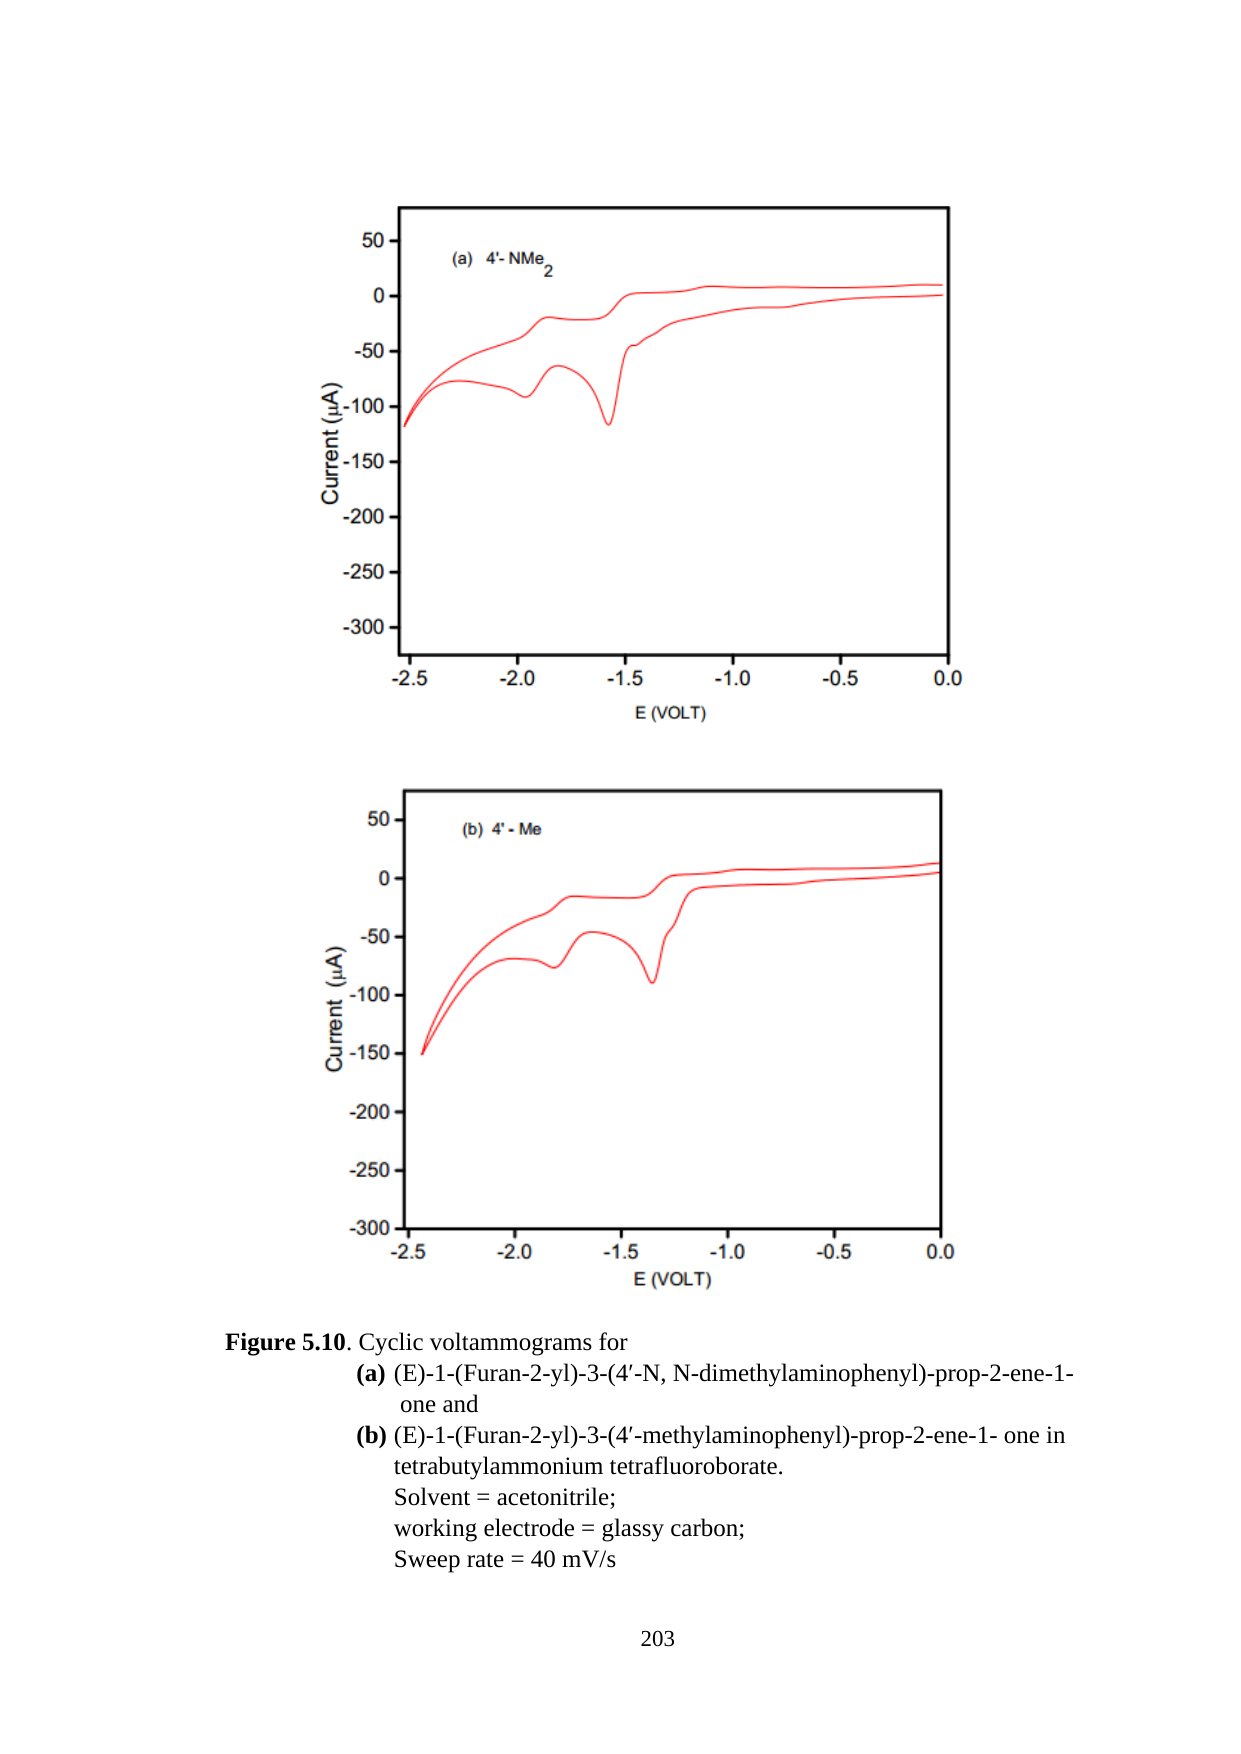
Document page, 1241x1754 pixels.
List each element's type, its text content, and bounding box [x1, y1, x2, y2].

list (E)-1-(Furan-2-yl)-3-(4′-N, N-dimethylaminophenyl)-prop-2-ene-1- [356, 1358, 1090, 1386]
text Sweep rate = 40 mV/s [356, 1544, 1090, 1573]
text Figure 5.10. Cyclic voltammograms for [225, 1327, 1090, 1355]
list (E)-1-(Furan-2-yl)-3-(4′-methylaminophenyl)-prop-2-ene-1- one in [356, 1420, 1090, 1448]
picture [320, 757, 995, 1299]
picture [296, 178, 1020, 729]
text working electrode = glassy carbon; [356, 1513, 1090, 1542]
list one and [394, 1389, 1090, 1417]
text Solvent = acetonitrile; [356, 1482, 1090, 1511]
list tetrabutylammonium tetrafluoroborate. [394, 1451, 1090, 1479]
